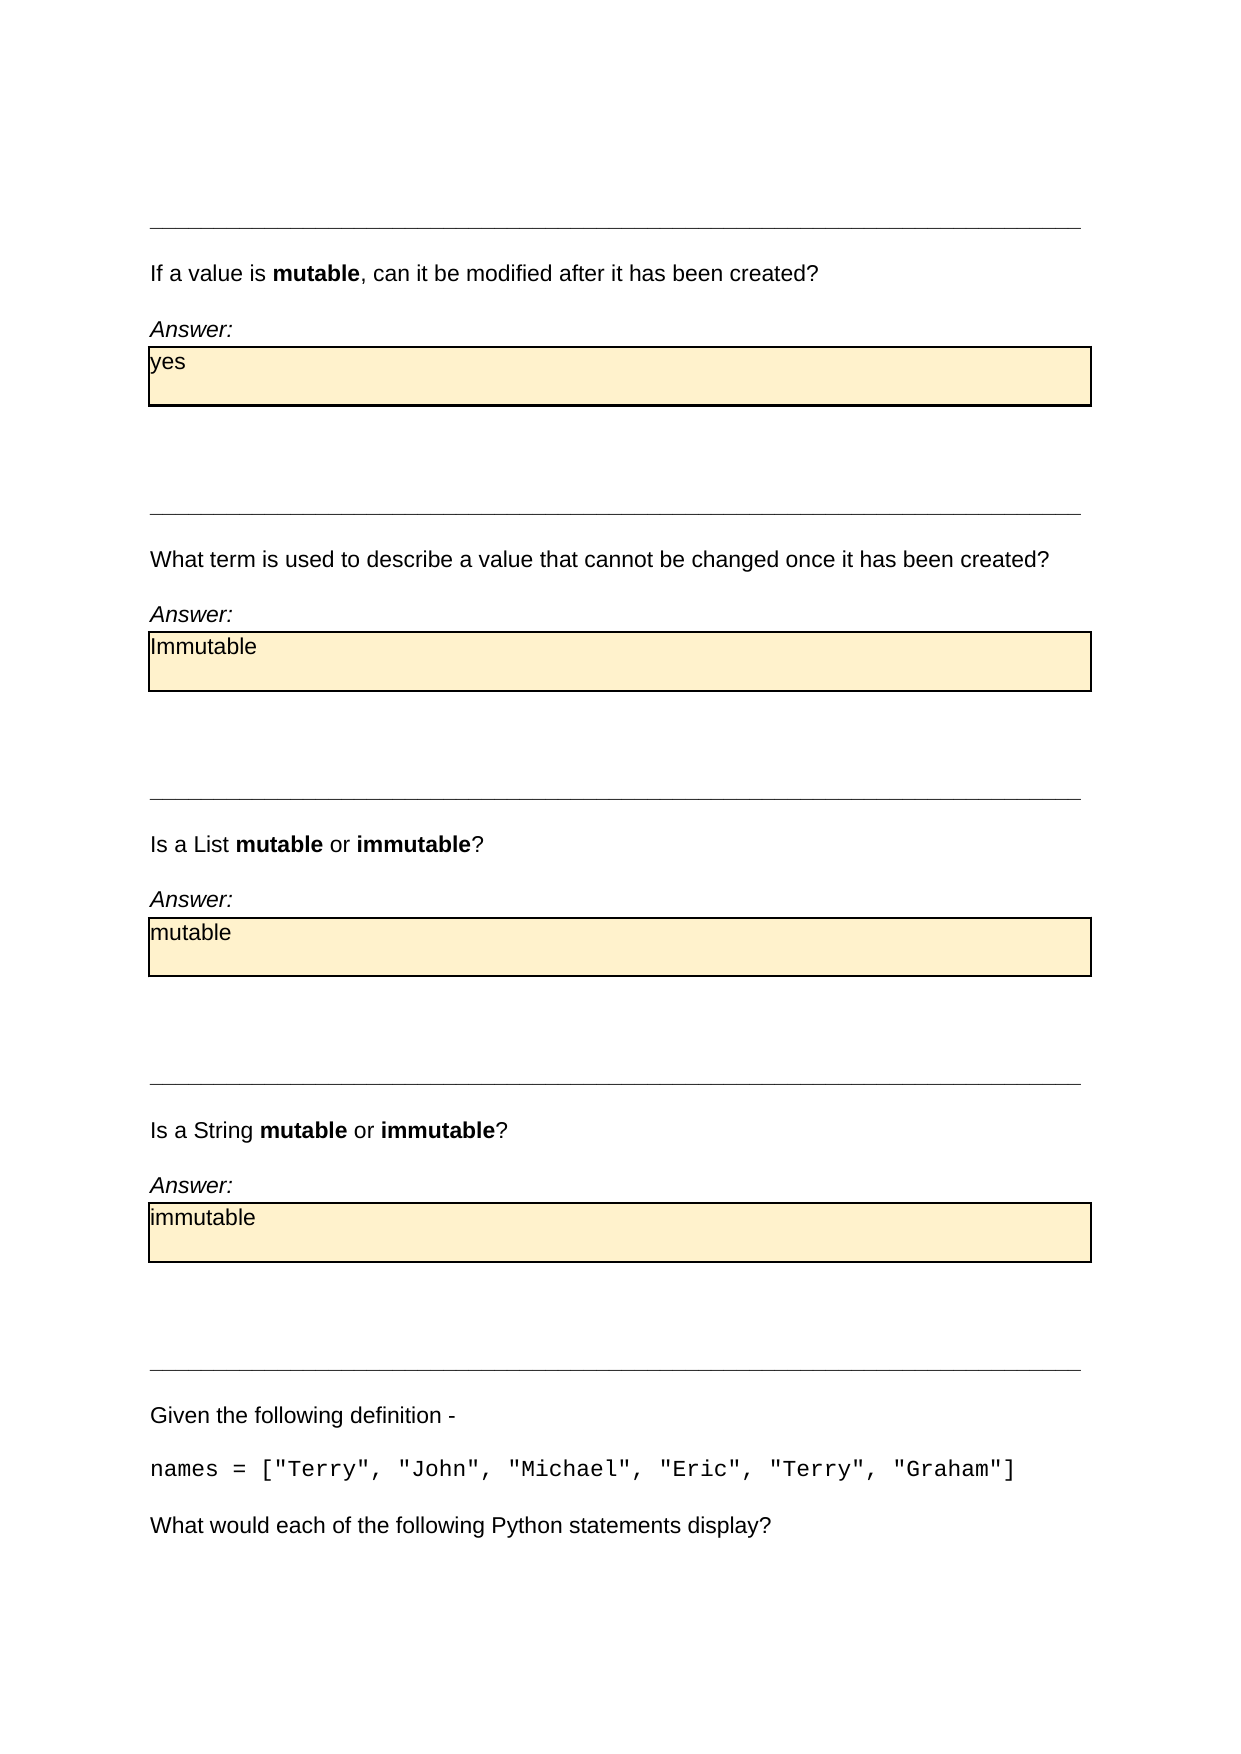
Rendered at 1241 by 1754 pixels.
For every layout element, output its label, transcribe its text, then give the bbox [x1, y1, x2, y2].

text What term is used to describe a value that cannot be changed once it has been created? [150, 546, 1090, 572]
text yes [150, 348, 1090, 374]
text Answer: [150, 316, 1090, 342]
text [150, 205, 1090, 232]
text Is a List mutable or immutable? [150, 831, 1090, 858]
text mutable [150, 919, 1090, 945]
text names = ["Terry", "John", "Michael", "Eric", "Terry", "Graham"] [150, 1457, 1090, 1483]
text _________________________________________________________________________ [150, 1061, 1090, 1088]
text What would each of the following Python statements display? [150, 1512, 1090, 1538]
text Is a String mutable or immutable? [150, 1117, 1090, 1143]
text Answer: [150, 886, 1090, 913]
text Immutable [150, 633, 1090, 660]
text Answer: [150, 601, 1090, 627]
text Answer: [150, 1172, 1090, 1198]
text immutable [150, 1204, 1090, 1231]
text Given the following definition - [150, 1402, 1090, 1428]
text _________________________________________________________________________ [150, 776, 1090, 802]
text _________________________________________________________________________ [150, 491, 1090, 517]
text If a value is mutable, can it be modified after it has been created? [150, 260, 1090, 287]
text _________________________________________________________________________ [150, 1347, 1090, 1373]
